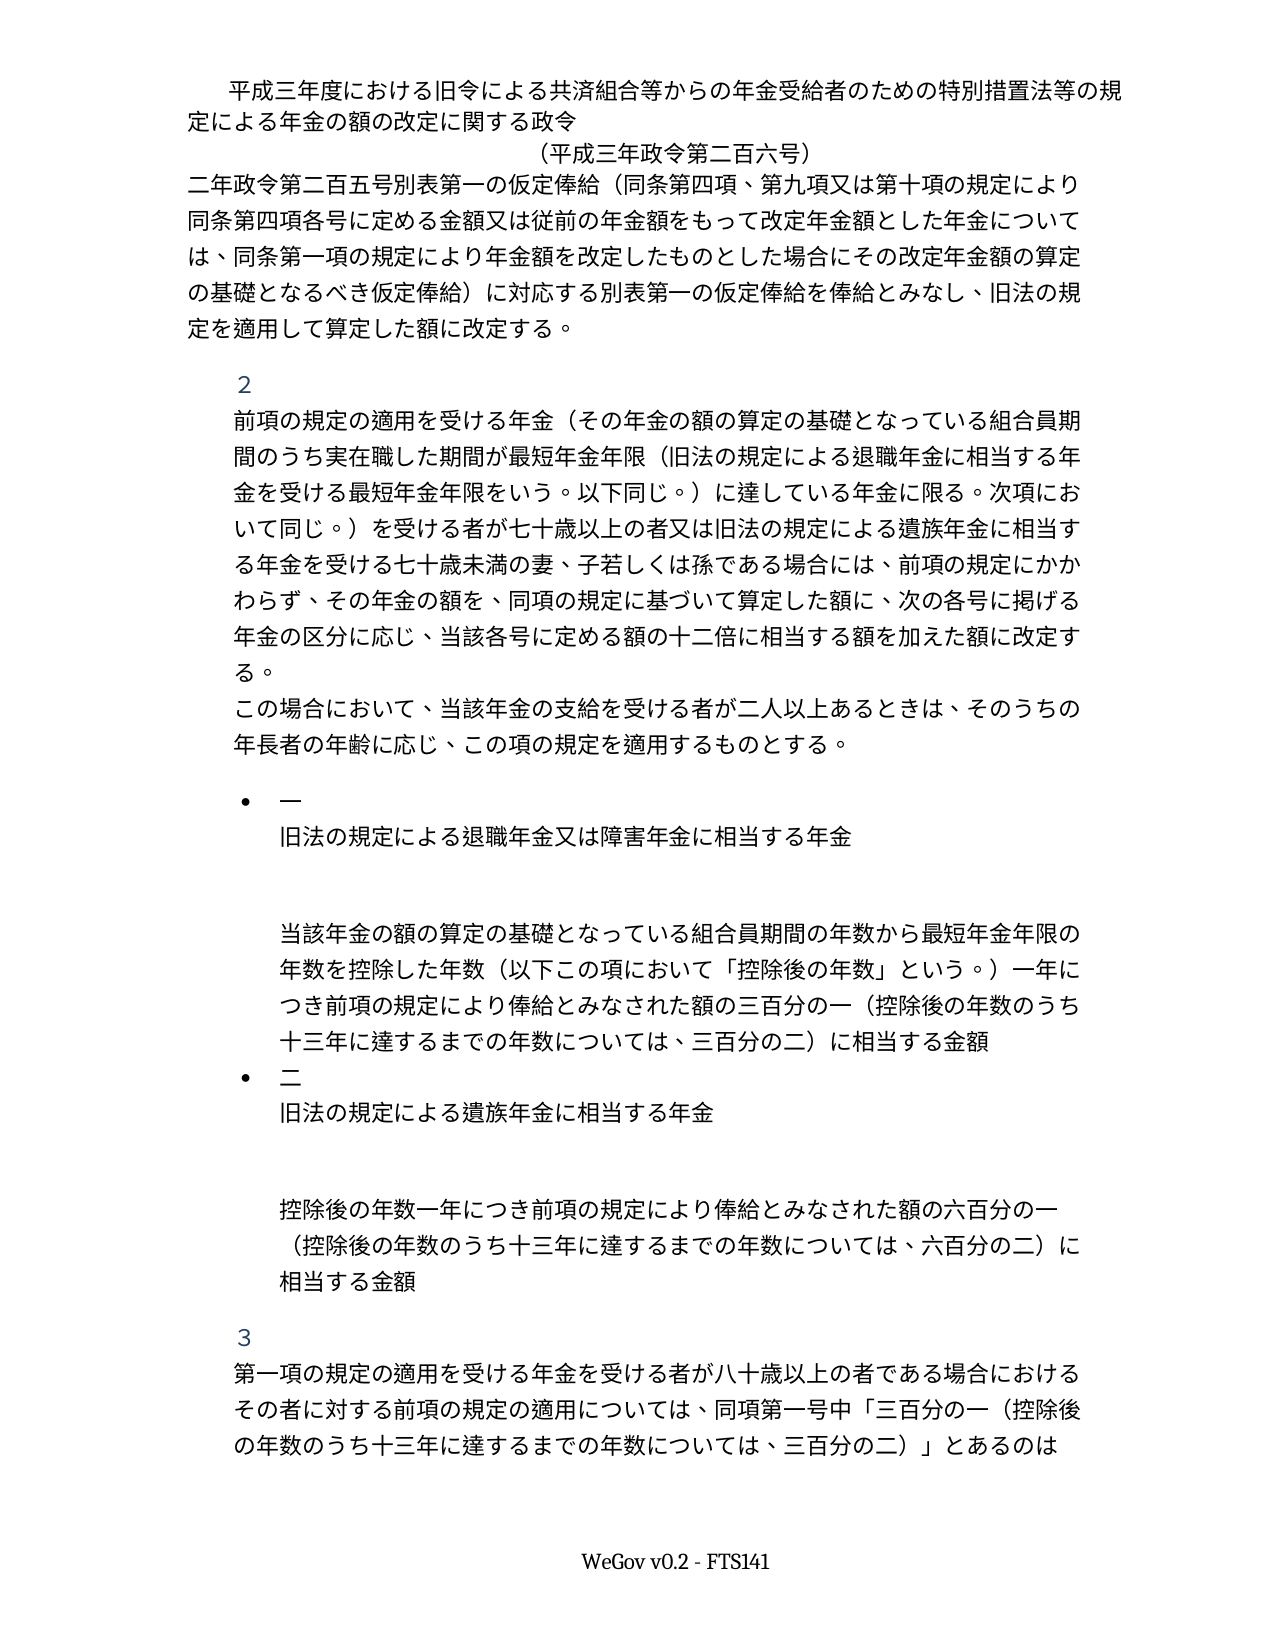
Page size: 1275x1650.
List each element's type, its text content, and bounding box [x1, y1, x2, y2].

subtitle ２ [233, 369, 1087, 401]
subtitle ３ [233, 1322, 1087, 1354]
list 一 旧法の規定による退職年金又は障害年金に相当する年金 当該年金の額の算定の基礎となっている組合員期間の年数から最短年金年限の年数を控除した年数（以下この項において「控除後の年数」という。）一年につき前項の規定により俸給とみなされた額の三百分の一（控除後の年数のうち十三年に達するまでの年数については、三百分の二）に相当する金額 [242, 785, 1087, 1057]
text 前項の規定の適用を受ける年金（その年金の額の算定の基礎となっている組合員期間のうち実在職した期間が最短年金年限（旧法の規定による退職年金に相当する年金を受ける最短年金年限をいう。以下同じ。）に達している年金に限る。次項において同じ。）を受ける者が七十歳以上の者又は旧法の規定による遺族年金に相当する年金を受ける七十歳未満の妻、子若しくは孫である場合には、前項の規定にかかわらず、その年金の額を、同項の規定に基づいて算定した額に、次の各号に掲げる年金の区分に応じ、当該各号に定める額の十二倍に相当する額を加えた額に改定する。 この場合において、当該年金の支給を受ける者が二人以上あるときは、そのうちの年長者の年齢に応じ、この項の規定を適用するものとする。 [233, 405, 1087, 760]
list 二 旧法の規定による遺族年金に相当する年金 控除後の年数一年につき前項の規定により俸給とみなされた額の六百分の一（控除後の年数のうち十三年に達するまでの年数については、六百分の二）に相当する金額 [242, 1061, 1087, 1297]
